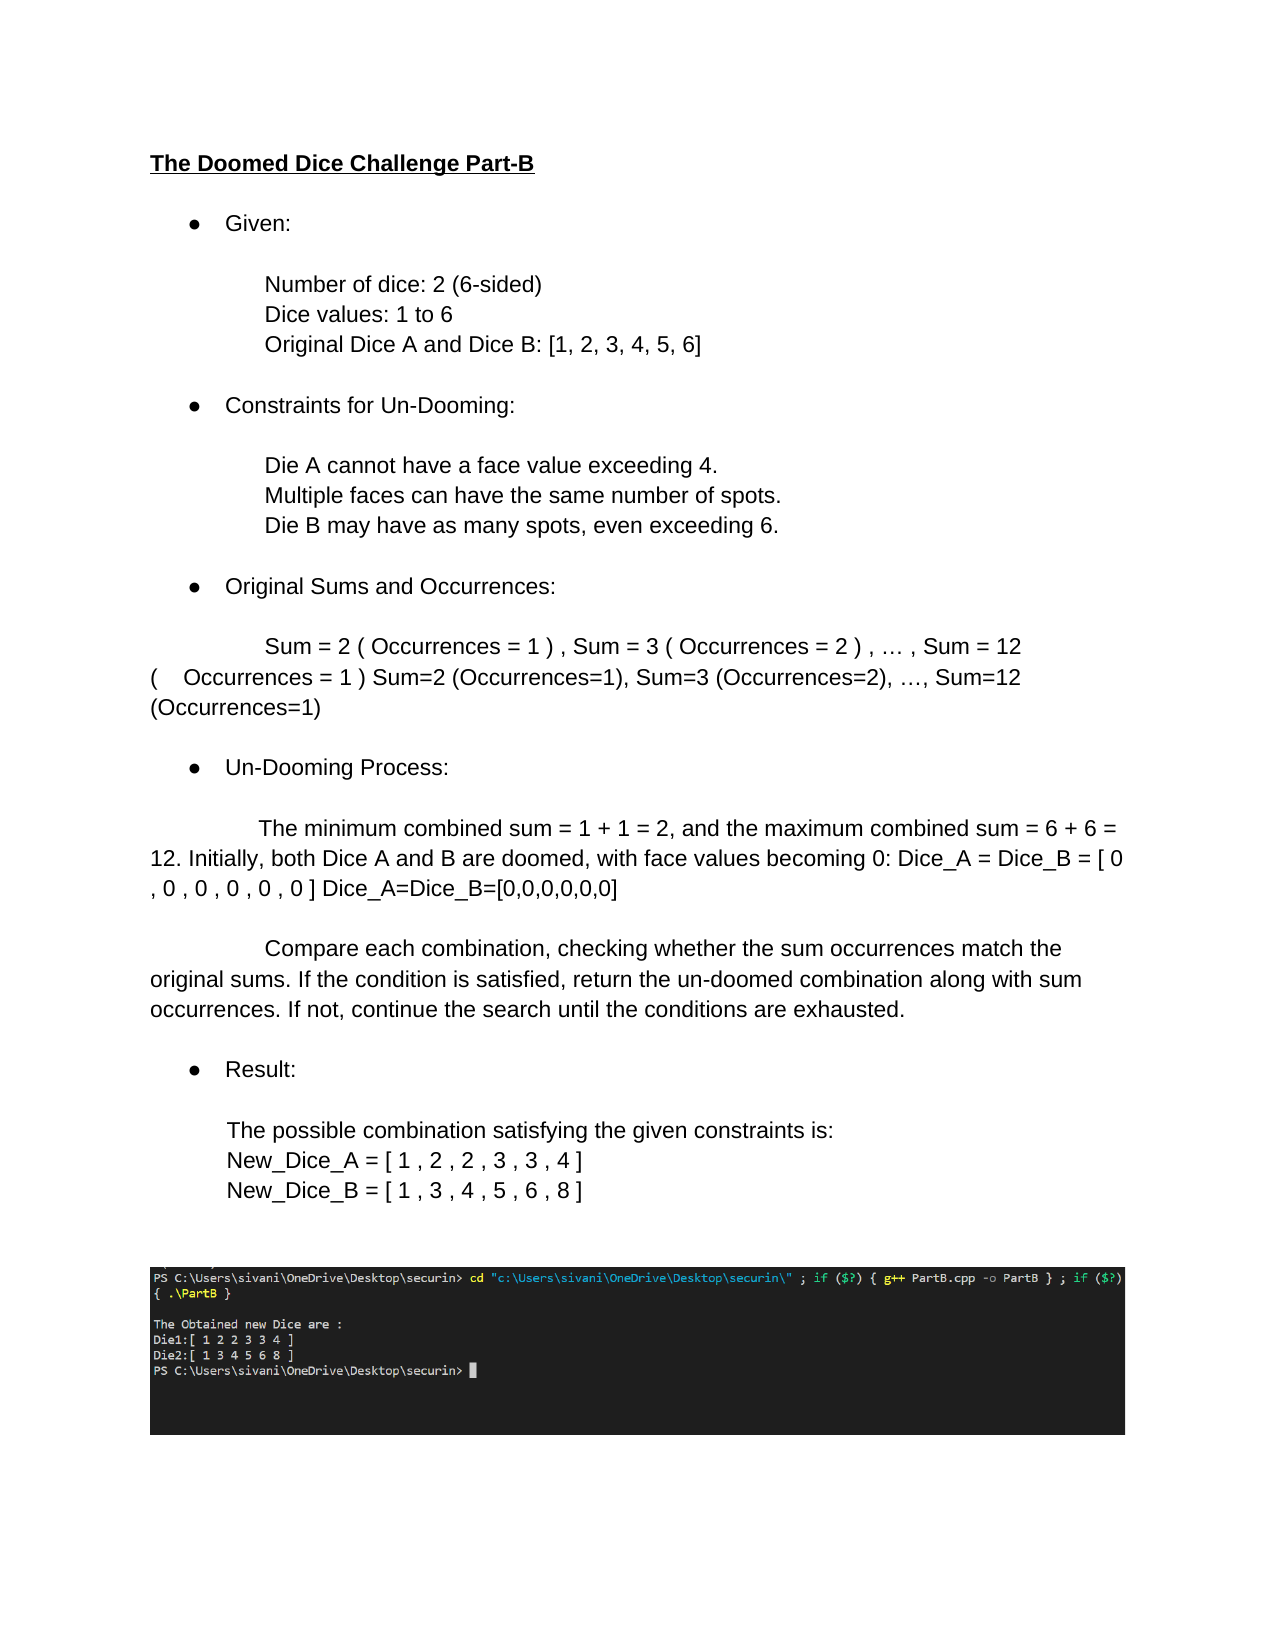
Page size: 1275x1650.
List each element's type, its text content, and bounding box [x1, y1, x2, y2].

text Multiple faces can have the same number of spots. [150, 482, 1125, 509]
text Die B may have as many spots, even exceeding 6. [150, 512, 1125, 539]
text Number of dice: 2 (6-sided) [150, 271, 1125, 297]
picture [150, 1267, 1125, 1435]
list Un-Dooming Process: [187, 754, 1125, 781]
text Compare each combination, checking whether the sum occurrences match the original sums. If the condition is satisfied, return the un-doomed combination along with sum occurrences. If not, continue the search until the conditions are exhausted. [150, 935, 1125, 1022]
list Result: [187, 1056, 1125, 1083]
text The minimum combined sum = 1 + 1 = 2, and the maximum combined sum = 6 + 6 = 12. Initially, both Dice A and B are doomed, with face values becoming 0: Dice_A = Dice_B = [ 0 , 0 , 0 , 0 , 0 , 0 ] Dice_A=Dice_B=[0,0,0,0,0,0] [150, 814, 1125, 901]
text The Doomed Dice Challenge Part-B [150, 150, 1125, 176]
list Original Sums and Occurrences: [187, 573, 1125, 599]
text New_Dice_B = [ 1 , 3 , 4 , 5 , 6 , 8 ] [150, 1177, 1125, 1203]
list Given: [187, 210, 1125, 237]
text Dice values: 1 to 6 [150, 301, 1125, 327]
text New_Dice_A = [ 1 , 2 , 2 , 3 , 3 , 4 ] [150, 1147, 1125, 1173]
text Original Dice A and Dice B: [1, 2, 3, 4, 5, 6] [150, 331, 1125, 358]
text Sum = 2 ( Occurrences = 1 ) , Sum = 3 ( Occurrences = 2 ) , … , Sum = 12 ( Occurrences = 1 ) Sum=2 (Occurrences=1), Sum=3 (Occurrences=2), …, Sum=12 (Occurrences=1) [150, 633, 1125, 720]
text Die A cannot have a face value exceeding 4. [150, 452, 1125, 478]
list Constraints for Un-Dooming: [187, 392, 1125, 418]
text The possible combination satisfying the given constraints is: [150, 1117, 1125, 1143]
